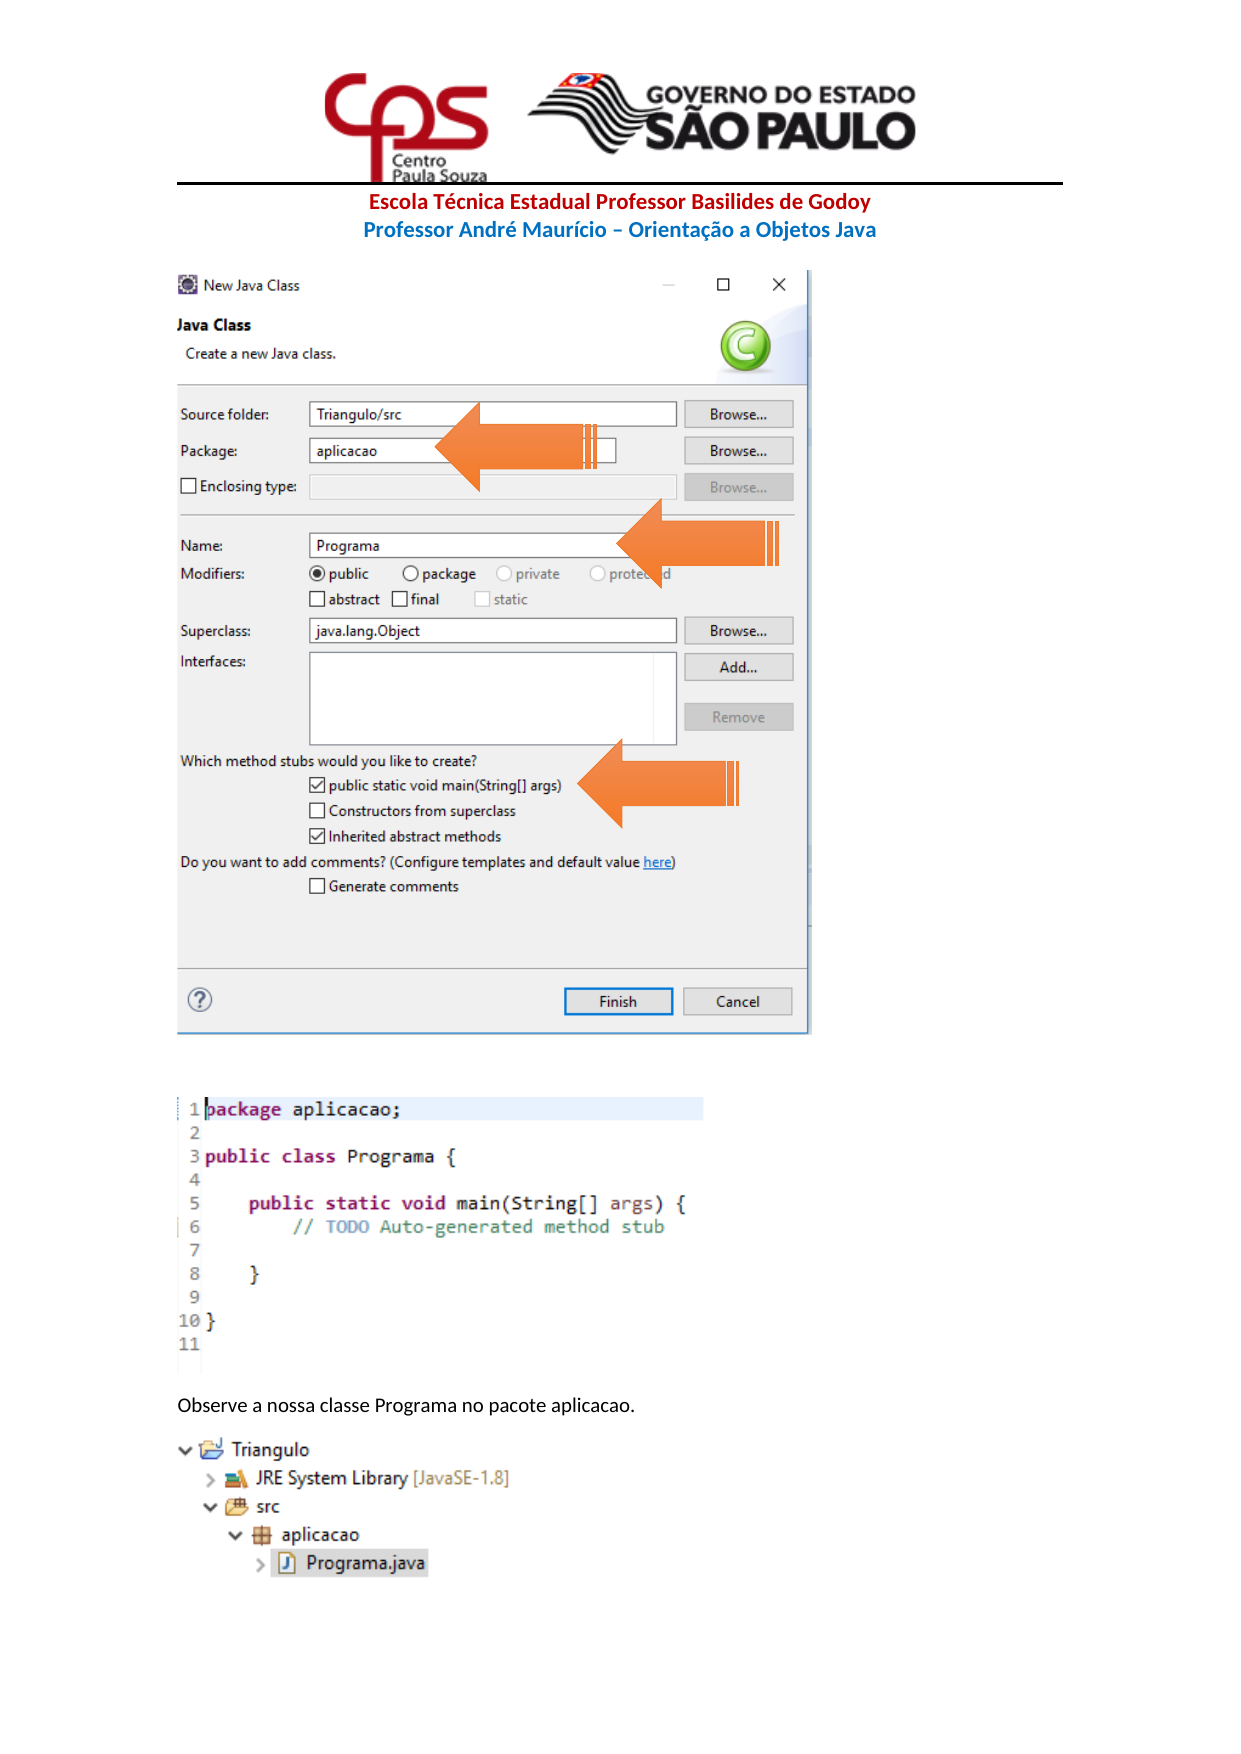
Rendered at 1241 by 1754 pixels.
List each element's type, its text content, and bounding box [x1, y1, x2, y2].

picture [177, 1436, 538, 1604]
picture [324, 73, 916, 182]
picture [177, 1097, 704, 1374]
picture [177, 270, 812, 1035]
text Observe a nossa classe Programa no pacote aplicacao. [177, 1392, 1063, 1418]
